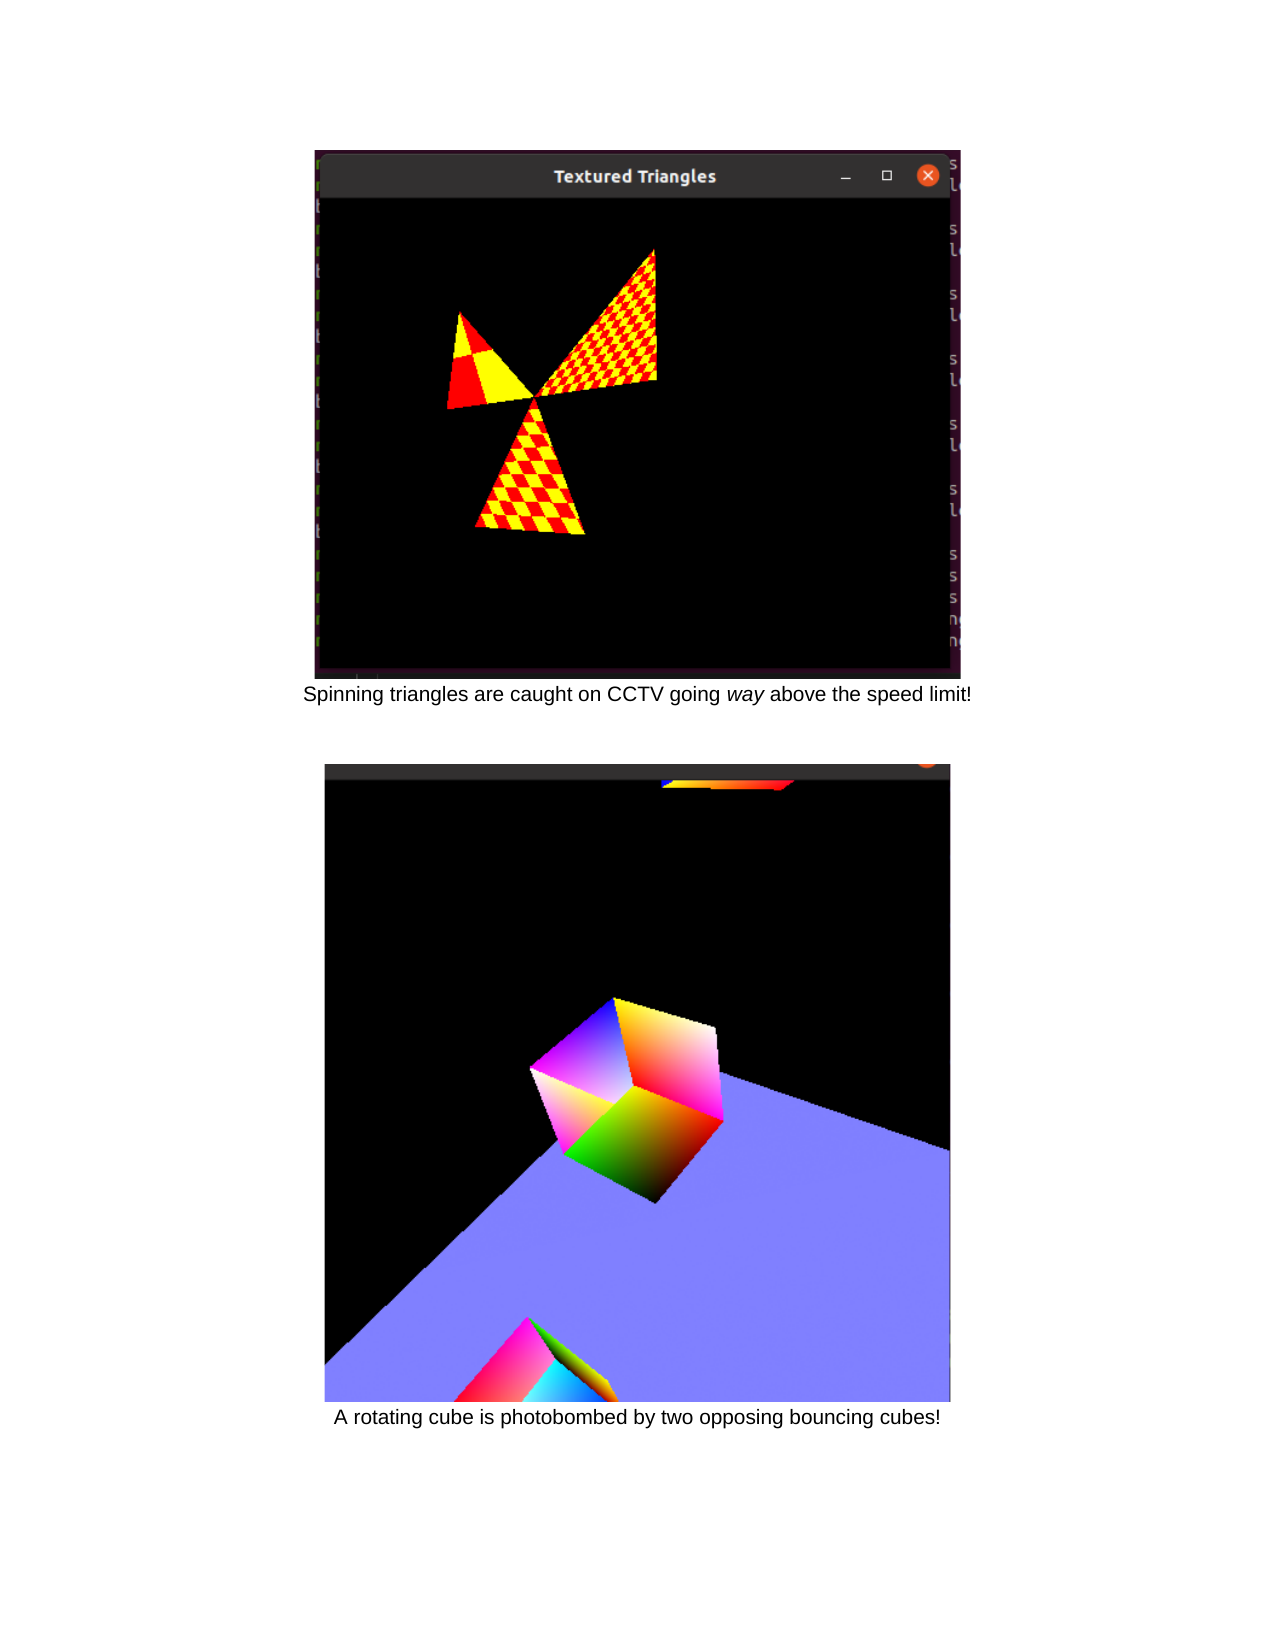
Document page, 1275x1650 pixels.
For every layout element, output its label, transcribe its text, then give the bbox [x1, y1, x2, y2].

text Spinning triangles are caught on CCTV going way above the speed limit! [150, 682, 1125, 706]
picture [314, 150, 961, 679]
picture [324, 764, 951, 1402]
text A rotating cube is photobombed by two opposing bouncing cubes! [150, 1405, 1125, 1429]
